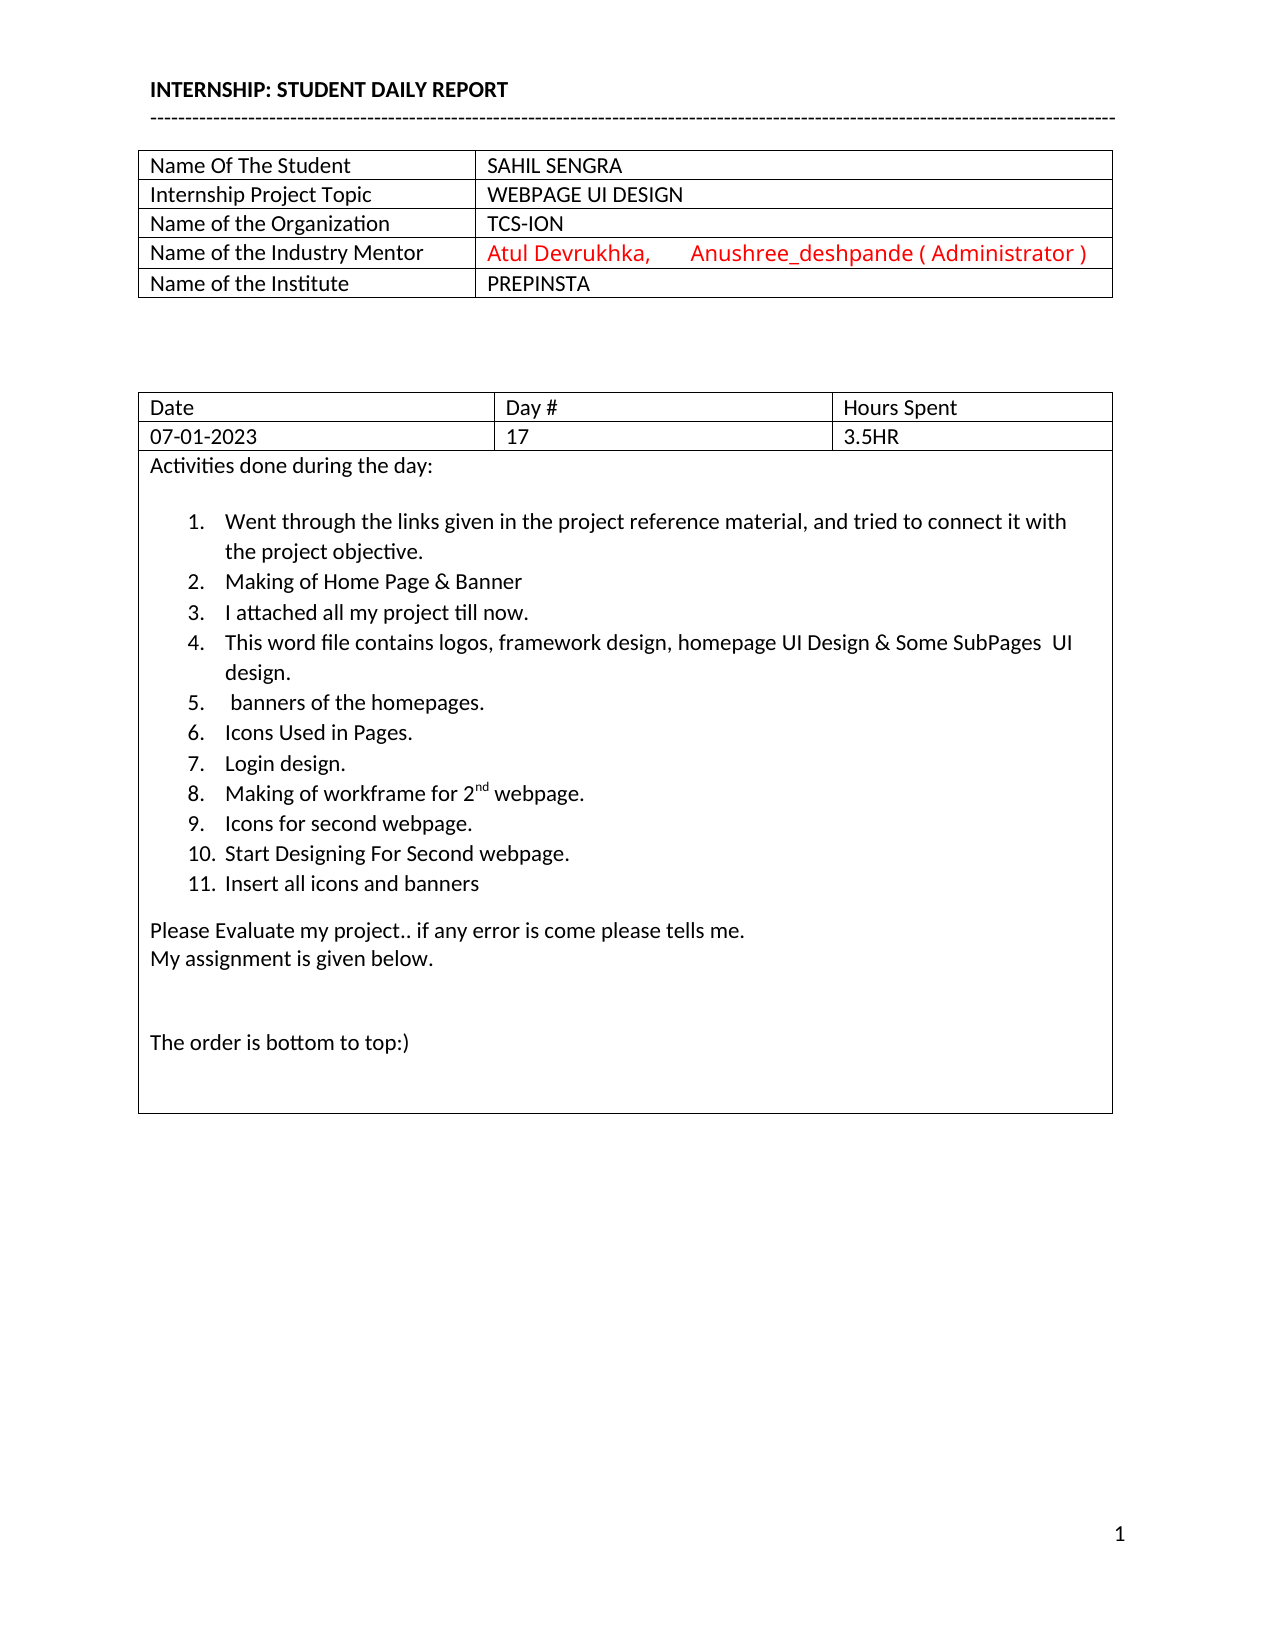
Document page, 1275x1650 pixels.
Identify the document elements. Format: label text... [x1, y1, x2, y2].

table_cell PREPINSTA [476, 269, 1112, 297]
table_cell Name of the Organization [139, 209, 475, 237]
table_cell 17 [495, 422, 832, 450]
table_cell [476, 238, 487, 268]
table_header Date [139, 393, 494, 421]
table_cell TCS-ION [476, 209, 1112, 237]
table_header Hours Spent [833, 393, 1112, 421]
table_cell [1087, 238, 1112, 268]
table_header Name Of The Student [139, 151, 475, 179]
table_header Day # [495, 393, 832, 421]
table_cell Activities done during the day: Went through the links given in the project reference material, and tried to connect it with the project objective. Making of Home Page & Banner I attached all my project till now. This word file contains logos, framework design, homepage UI Design & Some SubPages UI design. banners of the homepages. Icons Used in Pages. Login design. Making of workframe for 2nd webpage. Icons for second webpage. Start Designing For Second webpage. Insert all icons and banners Please Evaluate my project.. if any error is come please tells me. My assignment is given below. The order is bottom to top:) [139, 451, 1112, 1113]
table_cell WEBPAGE UI DESIGN [476, 180, 1112, 208]
table_header SAHIL SENGRA [476, 151, 1112, 179]
table_cell Name of the Industry Mentor [139, 238, 475, 268]
table_cell Name of the Institute [139, 269, 475, 297]
table_cell Internship Project Topic [139, 180, 475, 208]
table_cell 07-01-2023 [139, 422, 494, 450]
table_cell 3.5HR [833, 422, 1112, 450]
